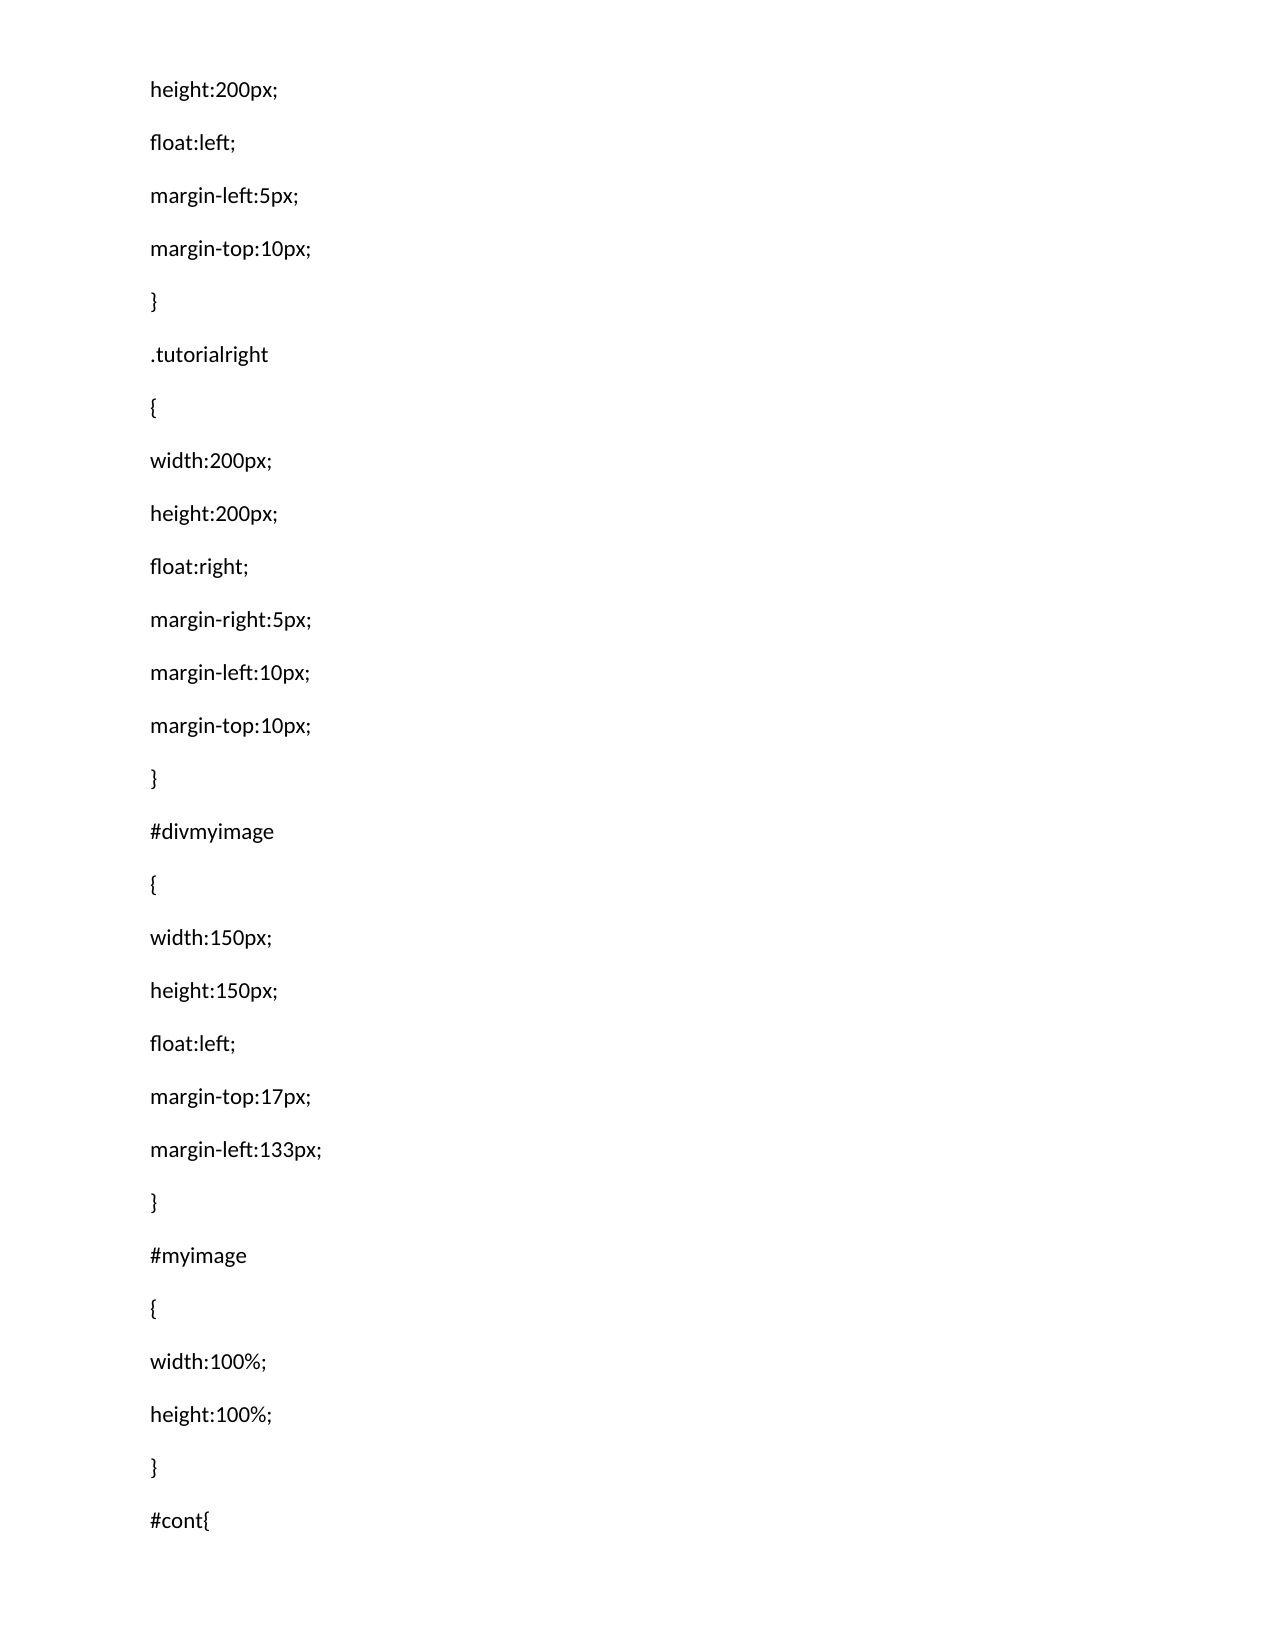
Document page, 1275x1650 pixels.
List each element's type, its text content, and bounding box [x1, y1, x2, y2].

text } [75, 1188, 1200, 1216]
text margin-left:133px; [75, 1135, 1200, 1163]
text #divmyimage [75, 817, 1200, 845]
text margin-left:10px; [75, 658, 1200, 686]
text #myimage [75, 1241, 1200, 1269]
text width:200px; [75, 446, 1200, 474]
text width:100%; [75, 1347, 1200, 1376]
text } [75, 764, 1200, 792]
text margin-top:10px; [75, 234, 1200, 262]
text width:150px; [75, 923, 1200, 951]
text height:100%; [75, 1401, 1200, 1428]
text } [75, 1453, 1200, 1482]
text height:200px; [75, 499, 1200, 527]
text { [75, 1294, 1200, 1322]
text margin-top:17px; [75, 1082, 1200, 1110]
text { [75, 870, 1200, 898]
text .tutorialright [75, 340, 1200, 368]
text #cont{ [75, 1507, 1200, 1534]
text height:150px; [75, 976, 1200, 1004]
text { [75, 393, 1200, 421]
text height:200px; [75, 75, 1200, 103]
text float:left; [75, 128, 1200, 156]
text margin-right:5px; [75, 605, 1200, 633]
text margin-top:10px; [75, 711, 1200, 739]
text float:right; [75, 552, 1200, 580]
text float:left; [75, 1029, 1200, 1057]
text margin-left:5px; [75, 181, 1200, 209]
text } [75, 287, 1200, 315]
